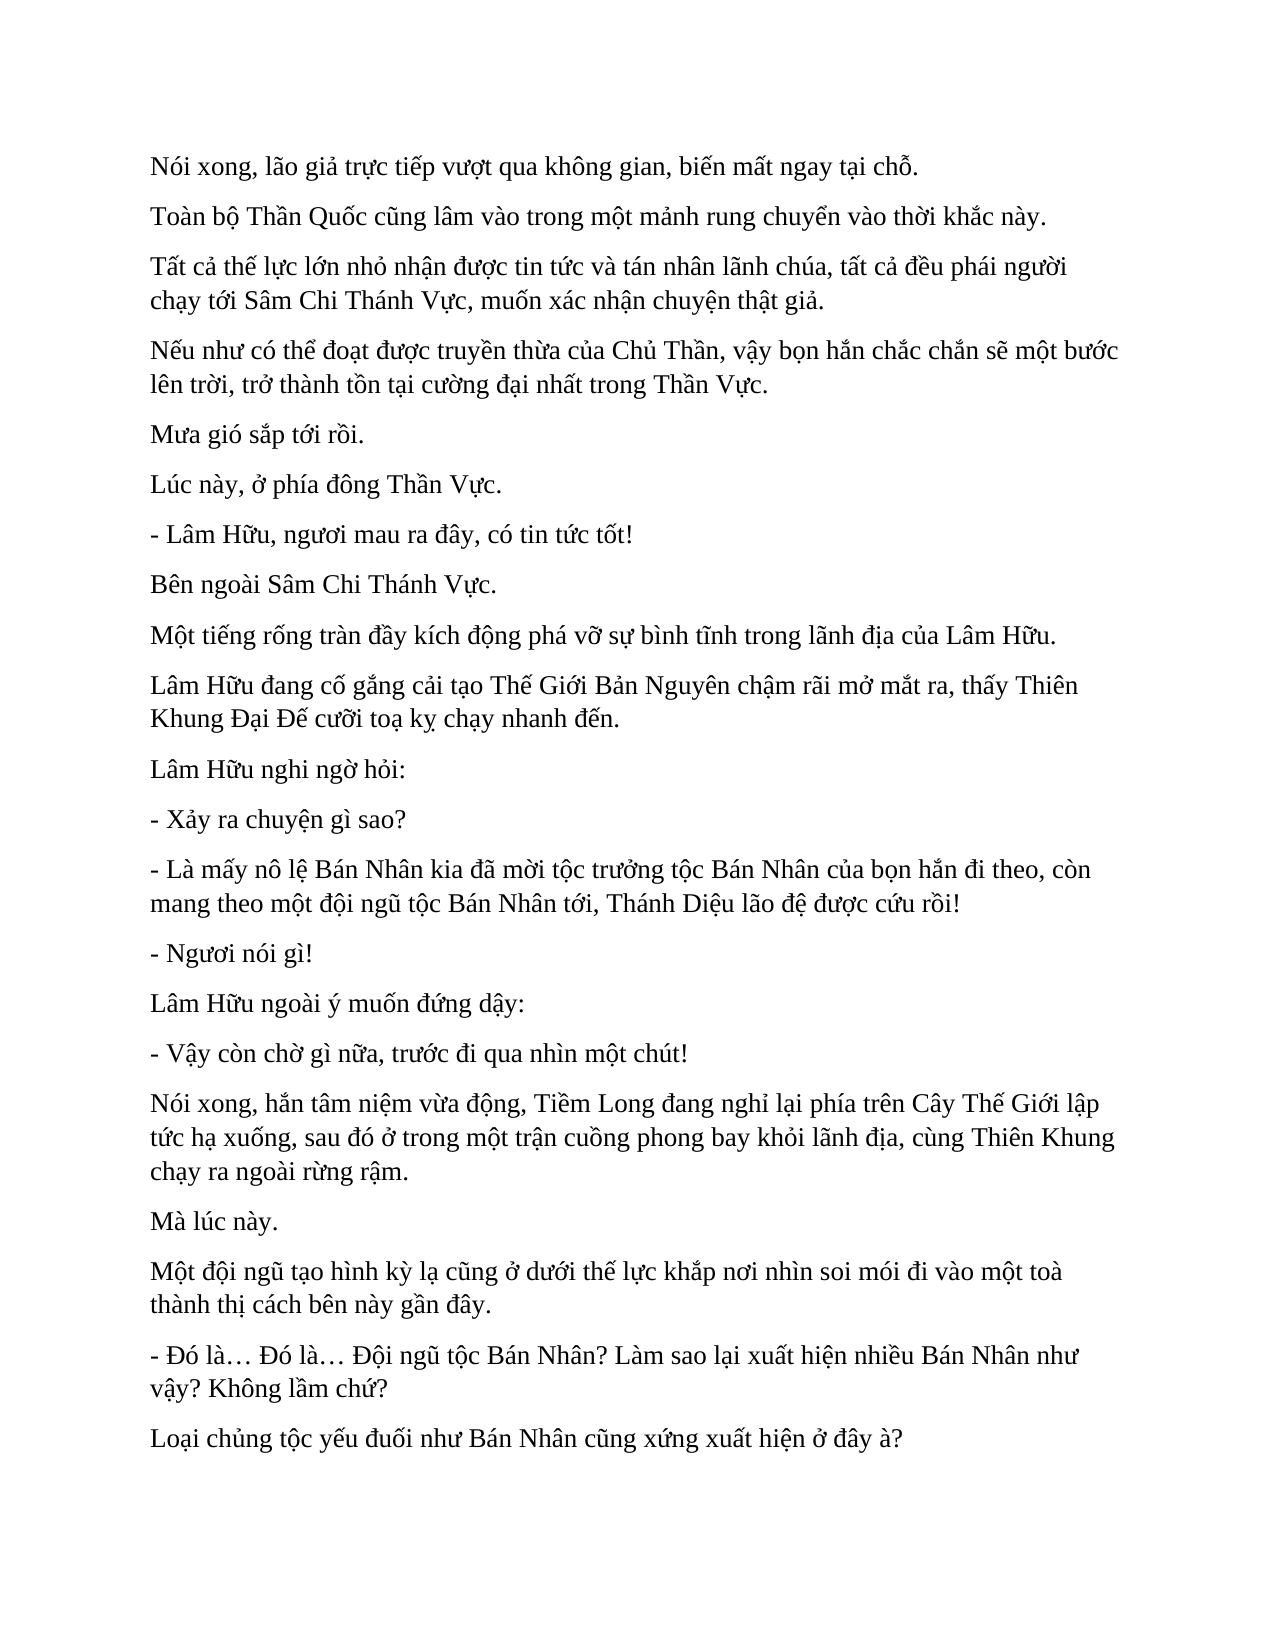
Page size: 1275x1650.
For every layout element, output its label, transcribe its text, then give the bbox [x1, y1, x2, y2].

text Một đội ngũ tạo hình kỳ lạ cũng ở dưới thế lực khắp nơi nhìn soi mói đi vào một toà thành thị cách bên này gần đây. [150, 1255, 1125, 1320]
text Loại chủng tộc yếu đuối như Bán Nhân cũng xứng xuất hiện ở đây à? [150, 1422, 1125, 1454]
text - Vậy còn chờ gì nữa, trước đi qua nhìn một chút! [150, 1037, 1125, 1068]
text Nói xong, lão giả trực tiếp vượt qua không gian, biến mất ngay tại chỗ. [150, 150, 1125, 181]
text Toàn bộ Thần Quốc cũng lâm vào trong một mảnh rung chuyển vào thời khắc này. [150, 200, 1125, 231]
text Mà lúc này. [150, 1205, 1125, 1236]
text - Là mấy nô lệ Bán Nhân kia đã mời tộc trưởng tộc Bán Nhân của bọn hắn đi theo, còn mang theo một đội ngũ tộc Bán Nhân tới, Thánh Diệu lão đệ được cứu rồi! [150, 853, 1125, 918]
text Tất cả thế lực lớn nhỏ nhận được tin tức và tán nhân lãnh chúa, tất cả đều phái người chạy tới Sâm Chi Thánh Vực, muốn xác nhận chuyện thật giả. [150, 250, 1125, 315]
text Nếu như có thể đoạt được truyền thừa của Chủ Thần, vậy bọn hắn chắc chắn sẽ một bước lên trời, trở thành tồn tại cường đại nhất trong Thần Vực. [150, 334, 1125, 399]
text - Ngươi nói gì! [150, 937, 1125, 968]
text - Đó là… Đó là… Đội ngũ tộc Bán Nhân? Làm sao lại xuất hiện nhiều Bán Nhân như vậy? Không lầm chứ? [150, 1339, 1125, 1403]
text Lâm Hữu ngoài ý muốn đứng dậy: [150, 987, 1125, 1018]
text Lúc này, ở phía đông Thần Vực. [150, 468, 1125, 499]
text Lâm Hữu nghi ngờ hỏi: [150, 753, 1125, 784]
text - Xảy ra chuyện gì sao? [150, 803, 1125, 834]
text - Lâm Hữu, ngươi mau ra đây, có tin tức tốt! [150, 518, 1125, 549]
text Lâm Hữu đang cố gắng cải tạo Thế Giới Bản Nguyên chậm rãi mở mắt ra, thấy Thiên Khung Đại Đế cưỡi toạ kỵ chạy nhanh đến. [150, 669, 1125, 734]
text Một tiếng rống tràn đầy kích động phá vỡ sự bình tĩnh trong lãnh địa của Lâm Hữu. [150, 619, 1125, 650]
text Bên ngoài Sâm Chi Thánh Vực. [150, 568, 1125, 600]
text Mưa gió sắp tới rồi. [150, 418, 1125, 449]
text Nói xong, hắn tâm niệm vừa động, Tiềm Long đang nghỉ lại phía trên Cây Thế Giới lập tức hạ xuống, sau đó ở trong một trận cuồng phong bay khỏi lãnh địa, cùng Thiên Khung chạy ra ngoài rừng rậm. [150, 1087, 1125, 1186]
